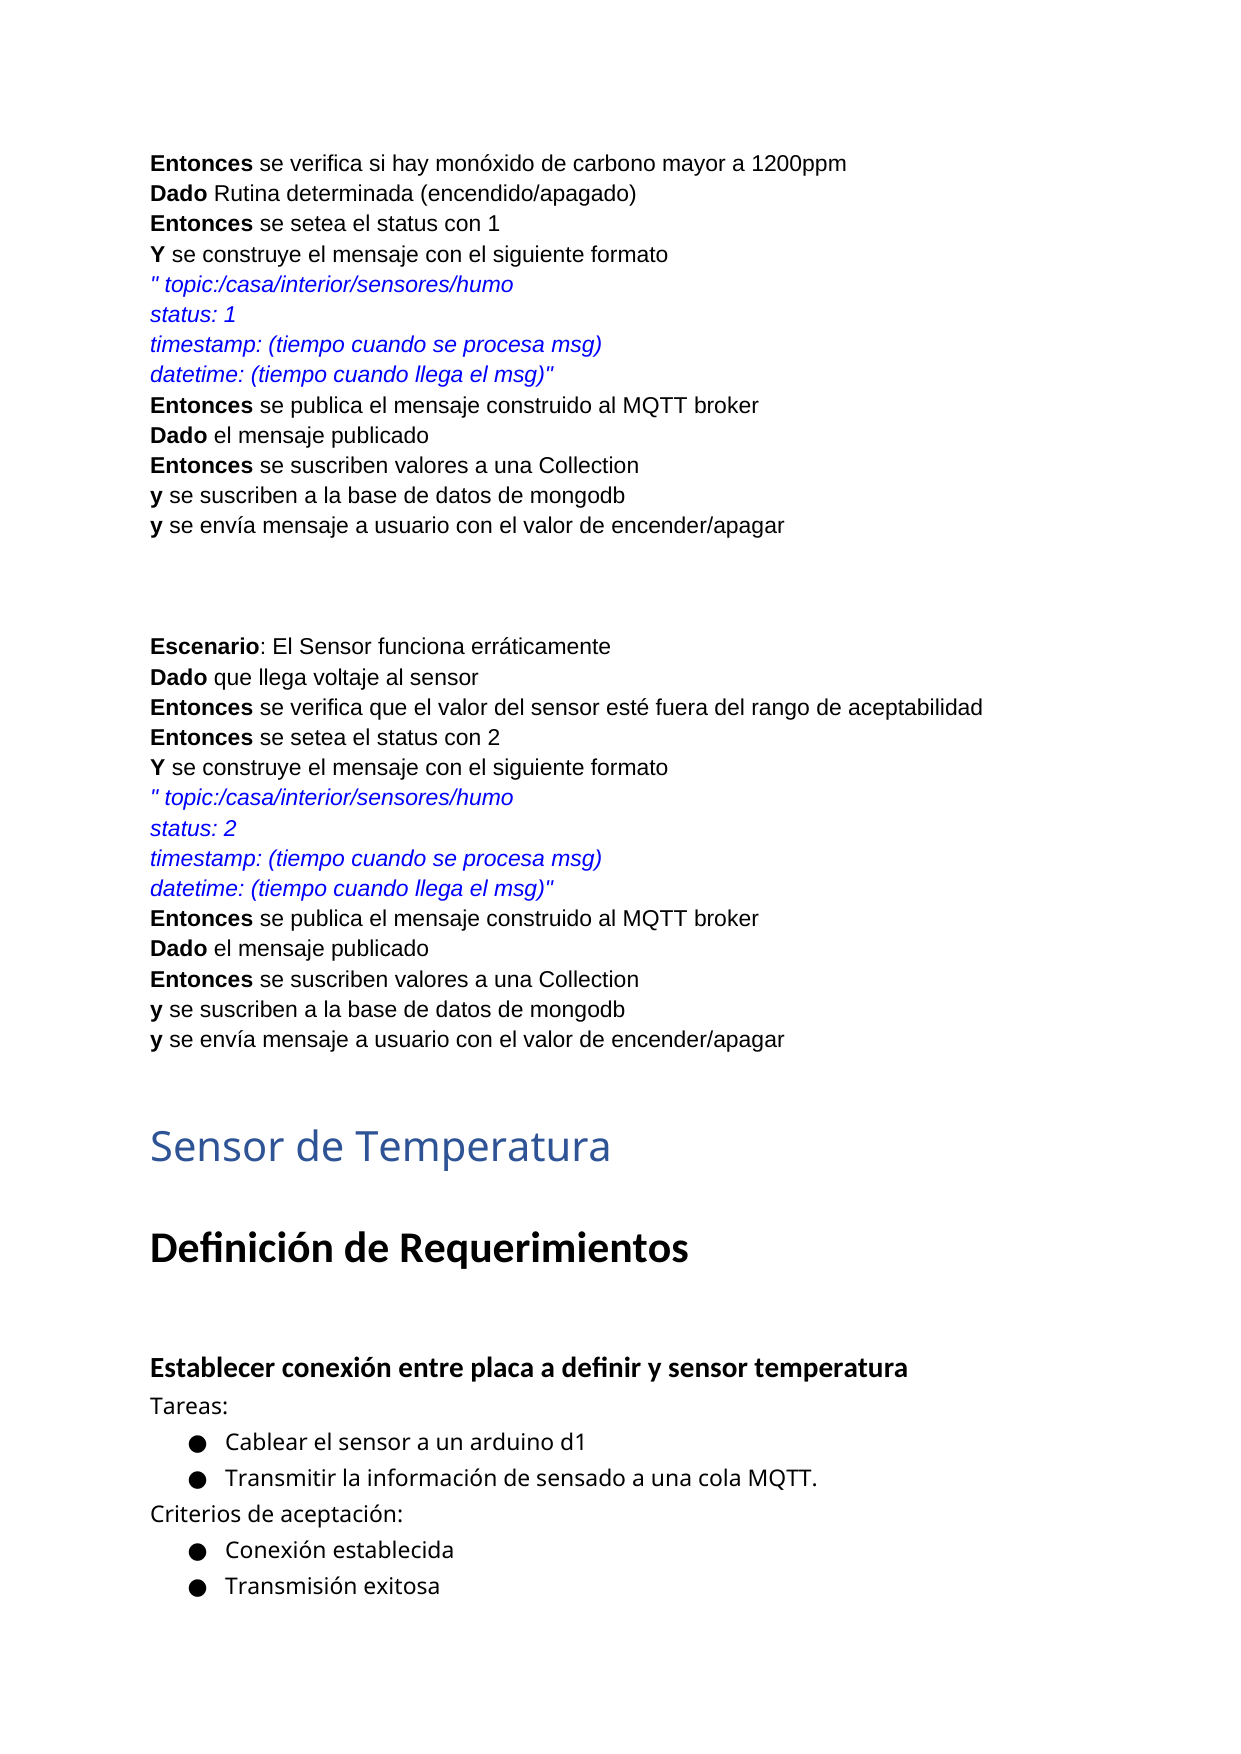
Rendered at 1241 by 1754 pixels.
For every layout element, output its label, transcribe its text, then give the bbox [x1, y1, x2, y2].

text Entonces se publica el mensaje construido al MQTT broker [150, 905, 1090, 932]
list Cablear el sensor a un arduino d1 [187, 1426, 1090, 1457]
text Dado que llega voltaje al sensor [150, 663, 1090, 690]
list Transmitir la información de sensado a una cola MQTT. [187, 1462, 1090, 1493]
text Dado el mensaje publicado [150, 422, 1090, 448]
text Entonces se verifica que el valor del sensor esté fuera del rango de aceptabilidad [150, 694, 1090, 720]
text timestamp: (tiempo cuando se procesa msg) [150, 845, 1090, 871]
subtitle Definición de Requerimientos [150, 1220, 1090, 1273]
text y se suscriben a la base de datos de mongodb [150, 996, 1090, 1022]
text Y se construye el mensaje con el siguiente formato [150, 241, 1090, 267]
text Escenario: El Sensor funciona erráticamente [150, 633, 1090, 660]
text status: 1 [150, 301, 1090, 327]
text y se envía mensaje a usuario con el valor de encender/apagar [150, 1026, 1090, 1052]
text Entonces se setea el status con 2 [150, 724, 1090, 750]
text Tareas: [150, 1390, 1090, 1422]
text Entonces se setea el status con 1 [150, 210, 1090, 237]
text " topic:/casa/interior/sensores/humo [150, 784, 1090, 811]
text Dado Rutina determinada (encendido/apagado) [150, 180, 1090, 207]
text " topic:/casa/interior/sensores/humo [150, 271, 1090, 297]
text Entonces se suscriben valores a una Collection [150, 966, 1090, 992]
subtitle Establecer conexión entre placa a definir y sensor temperatura [150, 1349, 1090, 1385]
text Entonces se publica el mensaje construido al MQTT broker [150, 392, 1090, 418]
text y se envía mensaje a usuario con el valor de encender/apagar [150, 512, 1090, 539]
subtitle Sensor de Temperatura [150, 1117, 1090, 1174]
text Dado el mensaje publicado [150, 935, 1090, 962]
text Entonces se verifica si hay monóxido de carbono mayor a 1200ppm [150, 150, 1090, 176]
text y se suscriben a la base de datos de mongodb [150, 482, 1090, 509]
text timestamp: (tiempo cuando se procesa msg) [150, 331, 1090, 358]
text Entonces se suscriben valores a una Collection [150, 452, 1090, 478]
text datetime: (tiempo cuando llega el msg)" [150, 361, 1090, 388]
text datetime: (tiempo cuando llega el msg)" [150, 875, 1090, 901]
text Criterios de aceptación: [150, 1498, 1090, 1529]
list Conexión establecida [187, 1534, 1090, 1565]
list Transmisión exitosa [187, 1570, 1090, 1601]
text Y se construye el mensaje con el siguiente formato [150, 754, 1090, 781]
text status: 2 [150, 814, 1090, 841]
